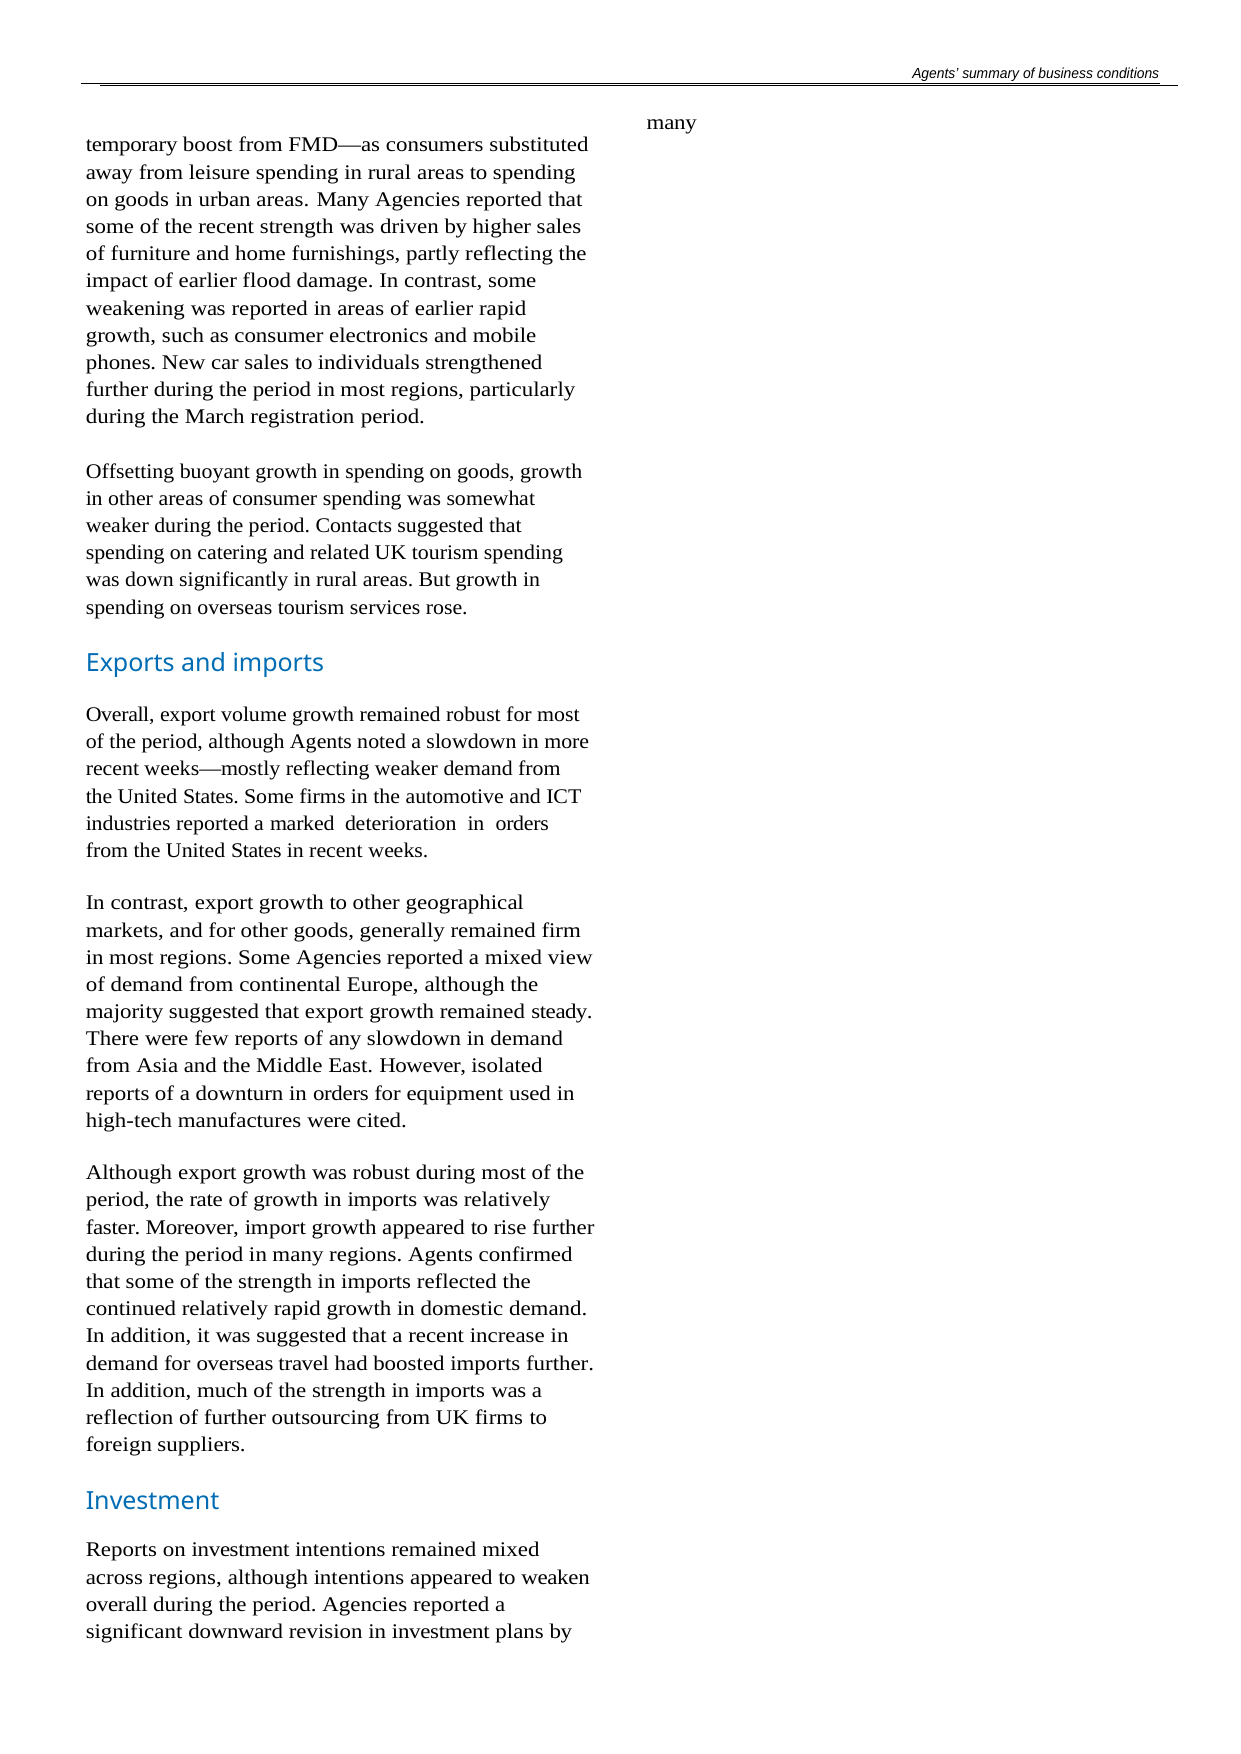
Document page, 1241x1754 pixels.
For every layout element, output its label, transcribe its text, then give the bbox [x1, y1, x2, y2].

text Reports on investment intentions remained mixed across regions, although intentions appeared to weaken overall during the period. Agencies reported a significant downward revision in investment plans by many [646, 110, 1173, 134]
text In contrast, export growth to other geographical markets, and for other goods, generally remained firm in most regions. Some Agencies reported a mixed view of demand from continental Europe, although the majority suggested that export growth remained steady. There were few reports of any slowdown in demand from Asia and the Middle East. However, isolated reports of a downturn in orders for equipment used in high-tech manufactures were cited. [86, 890, 595, 1132]
text Overall, export volume growth remained robust for most of the period, although Agents noted a slowdown in more recent weeks—mostly reflecting weaker demand from the United States. Some firms in the automotive and ICT industries reported a marked deterioration in orders from the United States in recent weeks. [86, 702, 592, 862]
text Agents’ summary of business conditions [67, 64, 1159, 81]
subtitle Investment [86, 1482, 600, 1517]
subtitle Exports and imports [86, 645, 600, 679]
text temporary boost from FMD—as consumers substituted away from leisure spending in rural areas to spending on goods in urban areas. Many Agencies reported that some of the recent strength was driven by higher sales of furniture and home furnishings, partly reflecting the impact of earlier flood damage. In contrast, some weakening was reported in areas of earlier rapid growth, such as consumer electronics and mobile phones. New car sales to individuals strengthened further during the period in most regions, particularly during the March registration period. [86, 132, 600, 428]
text faster. Moreover, import growth appeared to rise further during the period in many regions. Agents confirmed that some of the strength in imports reflected the continued relatively rapid growth in domestic demand. In addition, it was suggested that a recent increase in demand for overseas travel had boosted imports further. In addition, much of the strength in imports was a reflection of further outsourcing from UK firms to foreign suppliers. [86, 1214, 600, 1456]
text Offsetting buoyant growth in spending on goods, growth in other areas of consumer spending was somewhat weaker during the period. Contacts suggested that spending on catering and related UK tourism spending was down significantly in rural areas. But growth in spending on overseas tourism services rose. [86, 459, 590, 619]
text Reports on investment intentions remained mixed across regions, although intentions appeared to weaken overall during the period. Agencies reported a significant downward revision in investment plans by many [86, 1537, 600, 1643]
text Although export growth was robust during most of the period, the rate of growth in imports was relatively [86, 1160, 600, 1211]
